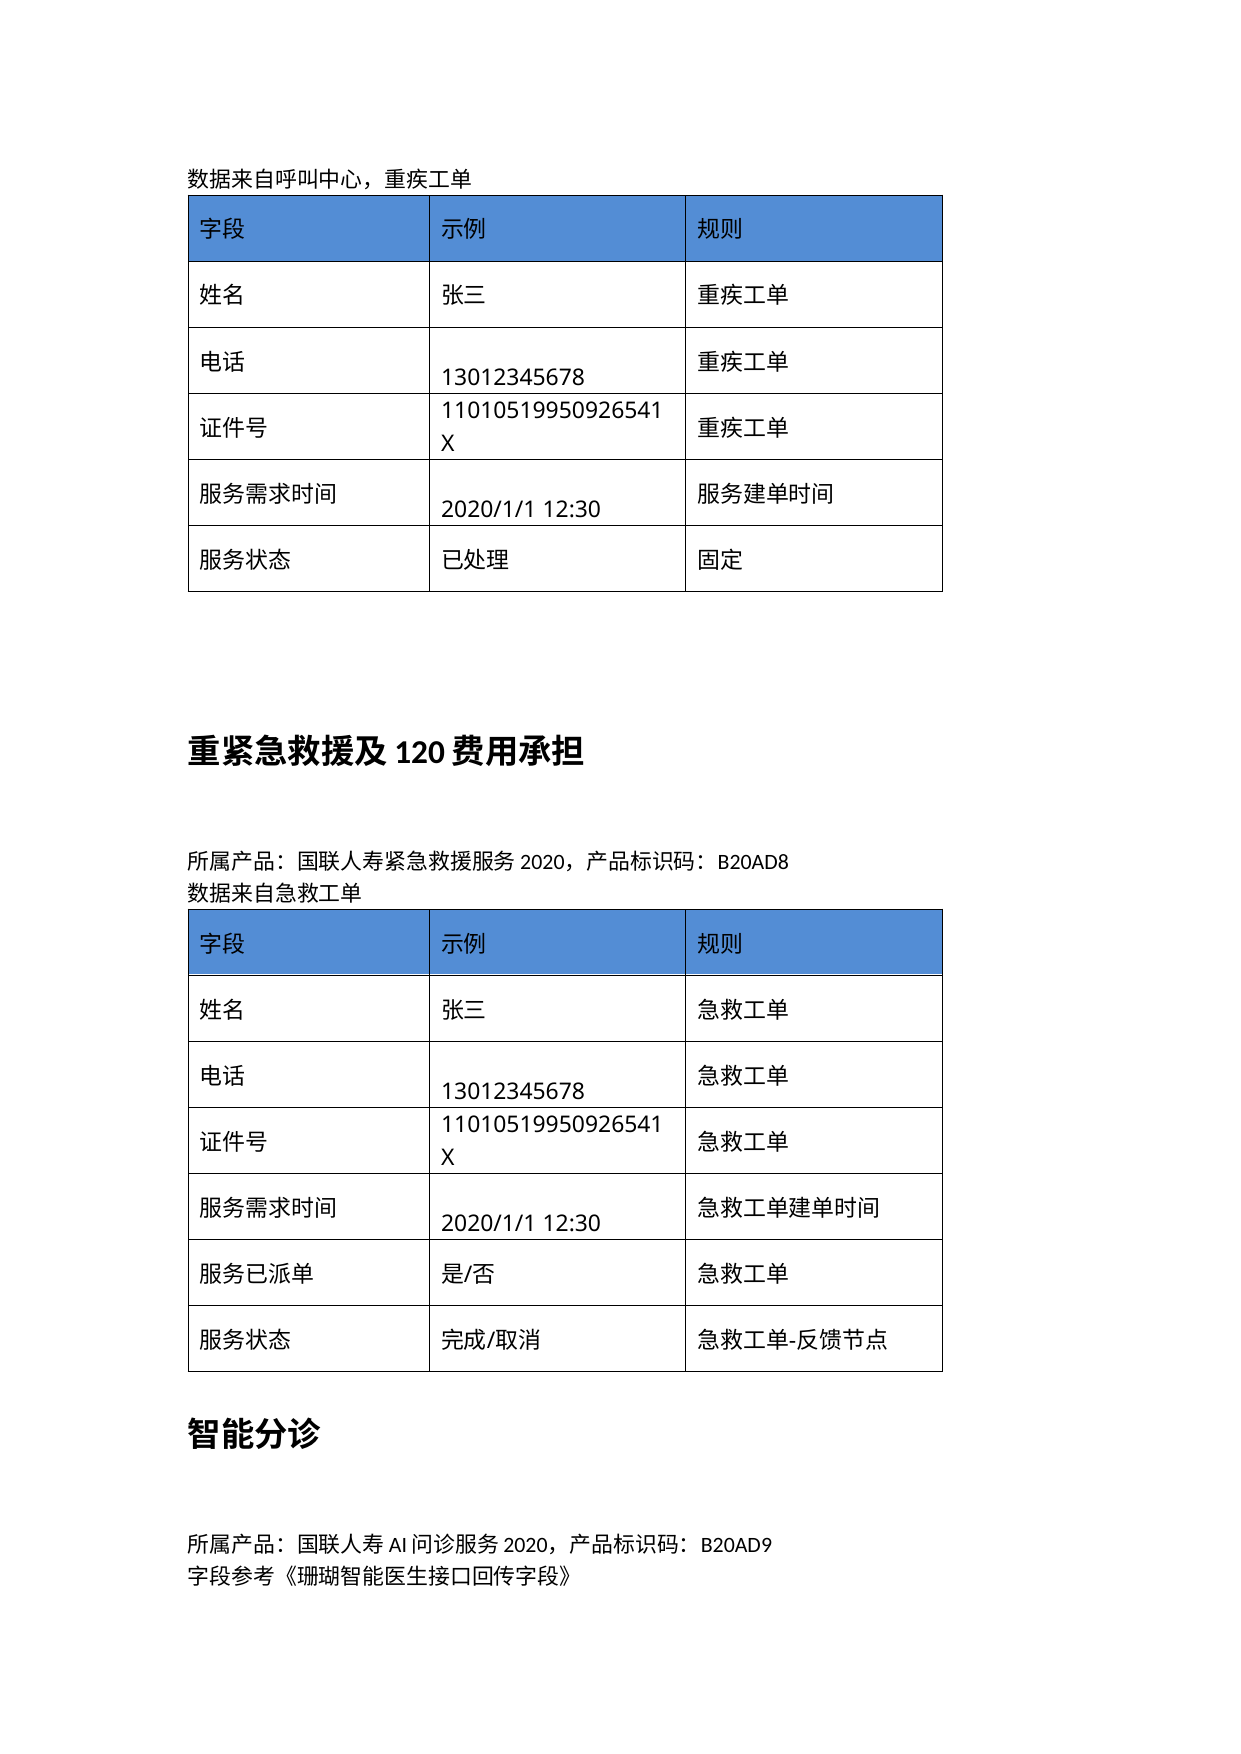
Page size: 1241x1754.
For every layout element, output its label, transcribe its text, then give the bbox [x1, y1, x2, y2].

table_cell 13012345678 [430, 1042, 685, 1107]
table_cell 急救工单 [686, 1042, 942, 1107]
table_cell 姓名 [189, 976, 429, 1041]
text 所属产品：国联人寿AI问诊服务2020，产品标识码：B20AD9 [187, 1526, 1053, 1559]
table_cell 姓名 [189, 262, 429, 327]
table_cell 服务建单时间 [686, 460, 942, 525]
table_cell 11010519950926541X [430, 394, 685, 459]
subtitle 重紧急救援及120费用承担 [187, 716, 1053, 781]
table_cell 急救工单 [686, 1240, 942, 1305]
table_cell 服务状态 [189, 1306, 429, 1371]
table_cell 重疾工单 [686, 394, 942, 459]
table_cell 是/否 [430, 1240, 685, 1305]
table_cell 证件号 [189, 1108, 429, 1173]
text 字段参考《珊瑚智能医生接口回传字段》 [187, 1559, 1053, 1591]
text 数据来自急救工单 [187, 876, 1053, 908]
table_cell 服务需求时间 [189, 1174, 429, 1239]
table_header 规则 [686, 910, 942, 974]
table_cell 急救工单-反馈节点 [686, 1306, 942, 1371]
text 数据来自呼叫中心，重疾工单 [187, 162, 1053, 194]
table_cell 服务需求时间 [189, 460, 429, 525]
table_cell 张三 [430, 262, 685, 327]
table_header 示例 [430, 196, 685, 261]
table_header 示例 [430, 910, 685, 974]
table_cell 13012345678 [430, 328, 685, 393]
table_cell 服务已派单 [189, 1240, 429, 1305]
table_cell 重疾工单 [686, 262, 942, 327]
table_cell 11010519950926541X [430, 1108, 685, 1173]
table_cell 张三 [430, 976, 685, 1041]
table_cell 重疾工单 [686, 328, 942, 393]
table_cell 服务状态 [189, 526, 429, 591]
table_cell 固定 [686, 526, 942, 591]
table_cell 电话 [189, 328, 429, 393]
table_cell 证件号 [189, 394, 429, 459]
table_header 字段 [189, 910, 429, 974]
table_cell 急救工单建单时间 [686, 1174, 942, 1239]
table_header 规则 [686, 196, 942, 261]
text 所属产品：国联人寿紧急救援服务2020，产品标识码：B20AD8 [187, 843, 1053, 876]
table_cell 急救工单 [686, 1108, 942, 1173]
table_cell 已处理 [430, 526, 685, 591]
table_cell 2020/1/1 12:30 [430, 1174, 685, 1239]
table_cell 急救工单 [686, 976, 942, 1041]
subtitle 智能分诊 [187, 1399, 1053, 1464]
table_cell 电话 [189, 1042, 429, 1107]
table_cell 完成/取消 [430, 1306, 685, 1371]
table_header 字段 [189, 196, 429, 261]
table_cell 2020/1/1 12:30 [430, 460, 685, 525]
